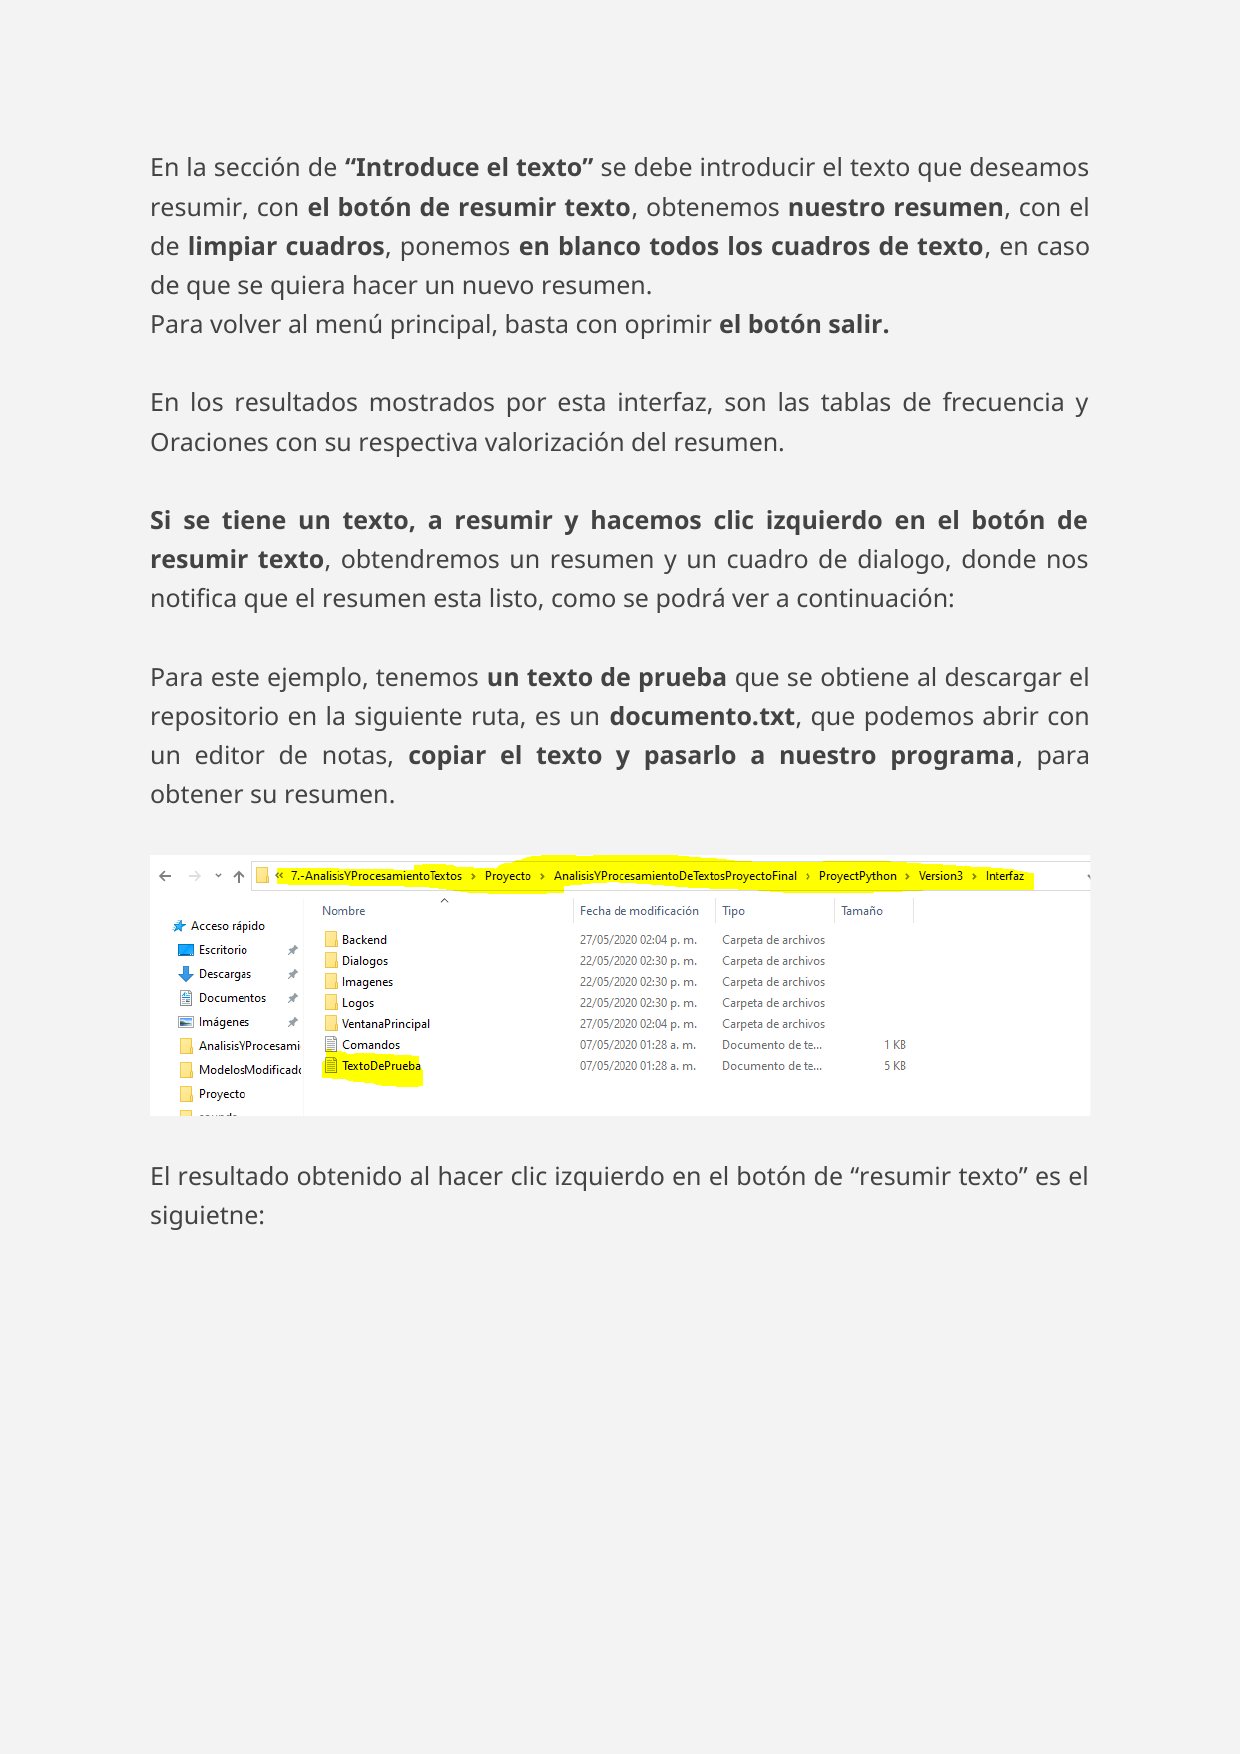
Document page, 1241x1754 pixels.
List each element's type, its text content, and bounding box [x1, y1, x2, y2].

text Para volver al menú principal, basta con oprimir el botón salir. [150, 307, 1090, 341]
text El resultado obtenido al hacer clic izquierdo en el botón de “resumir texto” es el siguietne: [150, 1158, 1090, 1231]
text Para este ejemplo, tenemos un texto de prueba que se obtiene al descargar el repositorio en la siguiente ruta, es un documento.txt, que podemos abrir con un editor de notas, copiar el texto y pasarlo a nuestro programa, para obtener su resumen. [150, 659, 1090, 811]
picture [150, 855, 1091, 1116]
text Si se tiene un texto, a resumir y hacemos clic izquierdo en el botón de resumir texto, obtendremos un resumen y un cuadro de dialogo, donde nos notifica que el resumen esta listo, como se podrá ver a continuación: [150, 502, 1090, 615]
text En la sección de “Introduce el texto” se debe introducir el texto que deseamos resumir, con el botón de resumir texto, obtenemos nuestro resumen, con el de limpiar cuadros, ponemos en blanco todos los cuadros de texto, en caso de que se quiera hacer un nuevo resumen. [150, 150, 1090, 302]
text En los resultados mostrados por esta interfaz, son las tablas de frecuencia y Oraciones con su respectiva valorización del resumen. [150, 385, 1090, 458]
